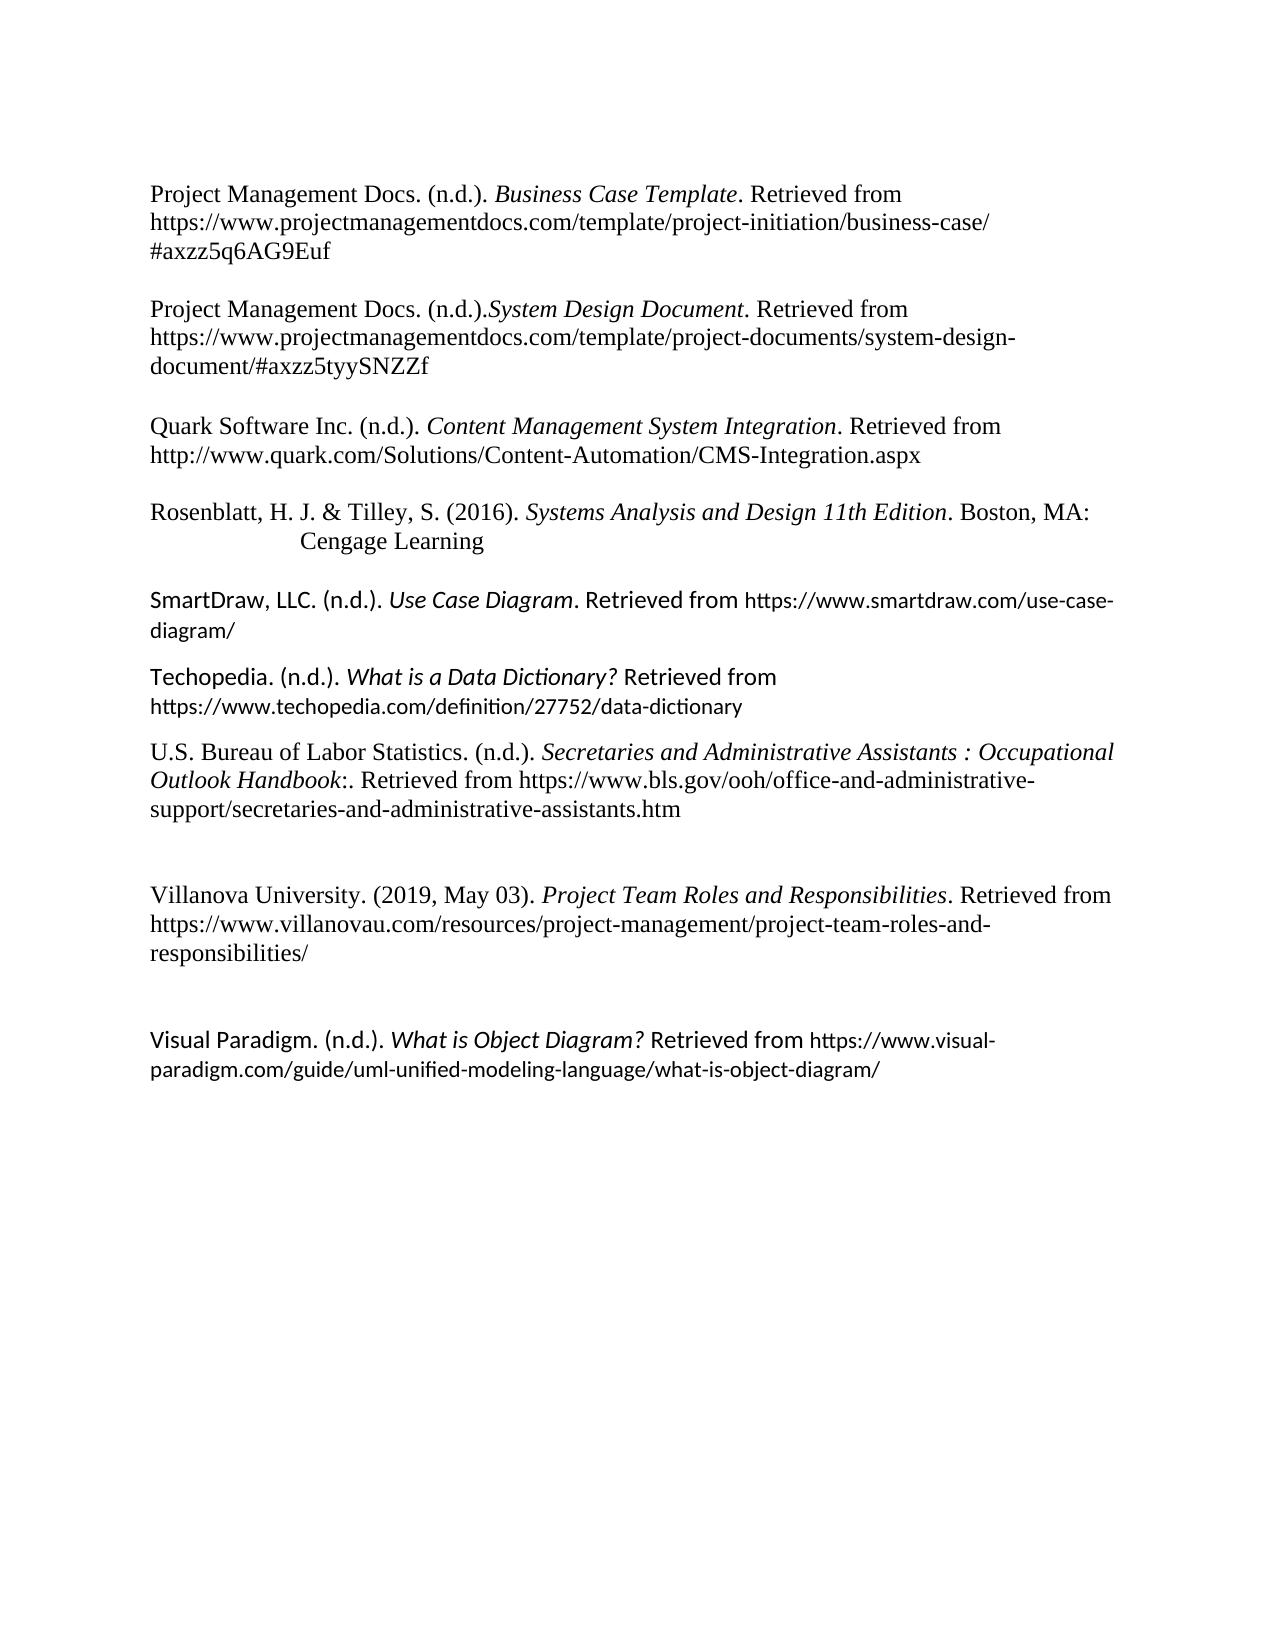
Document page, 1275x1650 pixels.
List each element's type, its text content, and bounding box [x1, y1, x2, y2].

text Quark Software Inc. (n.d.). Content Management System Integration. Retrieved from http://www.quark.com/Solutions/Content-Automation/CMS-Integration.aspx [150, 411, 1125, 469]
text Villanova University. (2019, May 03). Project Team Roles and Responsibilities. Retrieved from https://www.villanovau.com/resources/project-management/project-team-roles-and-responsibilities/ [150, 880, 1125, 967]
text Techopedia. (n.d.). What is a Data Dictionary? Retrieved from https://www.techopedia.com/definition/27752/data-dictionary [150, 661, 1125, 720]
text SmartDraw, LLC. (n.d.). Use Case Diagram. Retrieved from https://www.smartdraw.com/use-case-diagram/ [150, 584, 1125, 645]
text Rosenblatt, H. J. & Tilley, S. (2016). Systems Analysis and Design 11th Edition. Boston, MA: Cengage Learning [150, 497, 1125, 555]
text Visual Paradigm. (n.d.). What is Object Diagram? Retrieved from https://www.visual-paradigm.com/guide/uml-unified-modeling-language/what-is-object-diagram/ [150, 1024, 1125, 1083]
text Project Management Docs. (n.d.).System Design Document. Retrieved from https://www.projectmanagementdocs.com/template/project-documents/system-design-document/#axzz5tyySNZZf [150, 294, 1125, 380]
text Project Management Docs. (n.d.). Business Case Template. Retrieved from https://www.projectmanagementdocs.com/template/project-initiation/business-case/#axzz5q6AG9Euf [150, 179, 1125, 265]
text U.S. Bureau of Labor Statistics. (n.d.). Secretaries and Administrative Assistants : Occupational Outlook Handbook:. Retrieved from https://www.bls.gov/ooh/office-and-administrative-support/secretaries-and-administrative-assistants.htm [150, 737, 1125, 823]
